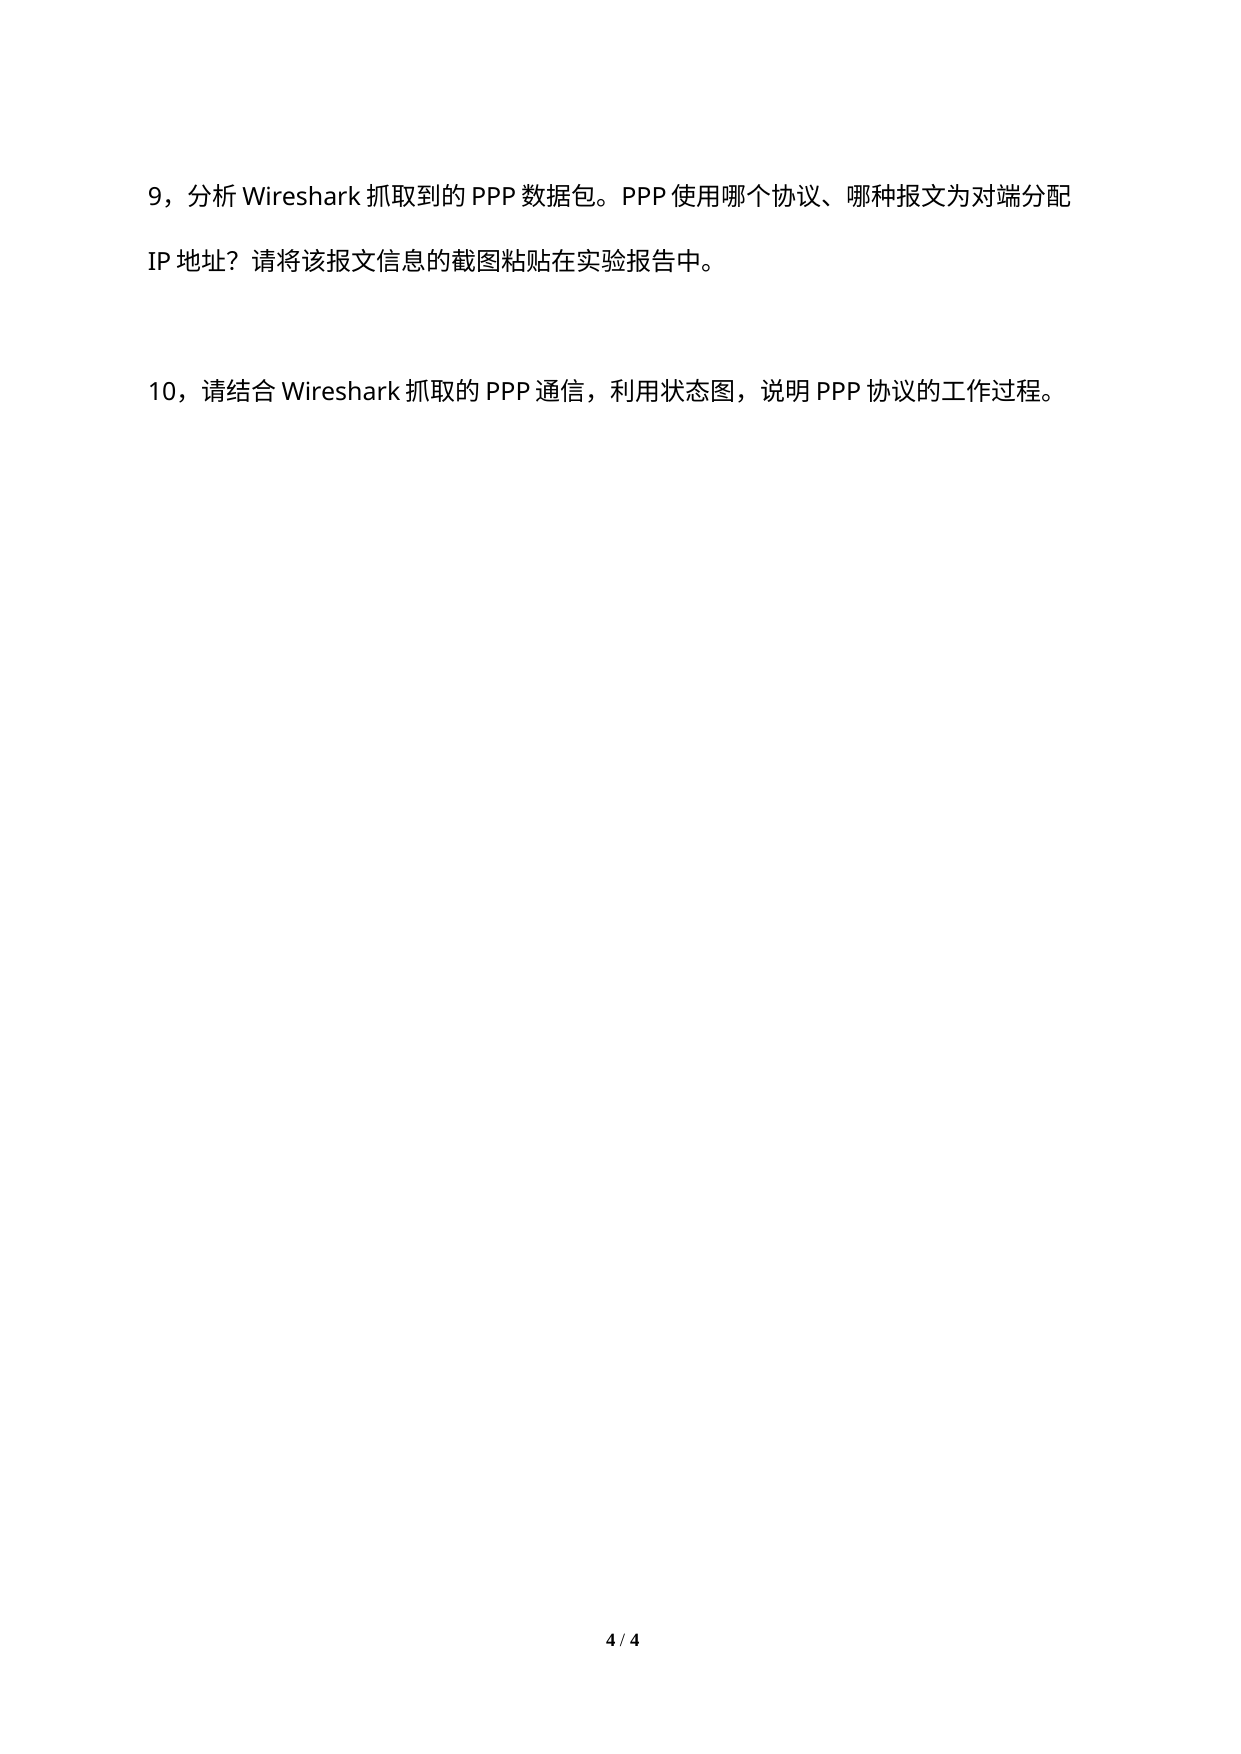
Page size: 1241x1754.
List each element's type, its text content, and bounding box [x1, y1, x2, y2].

text 10，请结合Wireshark抓取的PPP通信，利用状态图，说明PPP协议的工作过程。 [148, 357, 1092, 422]
text 9，分析Wireshark抓取到的PPP数据包。PPP使用哪个协议、哪种报文为对端分配IP地址？请将该报文信息的截图粘贴在实验报告中。 [148, 162, 1092, 292]
